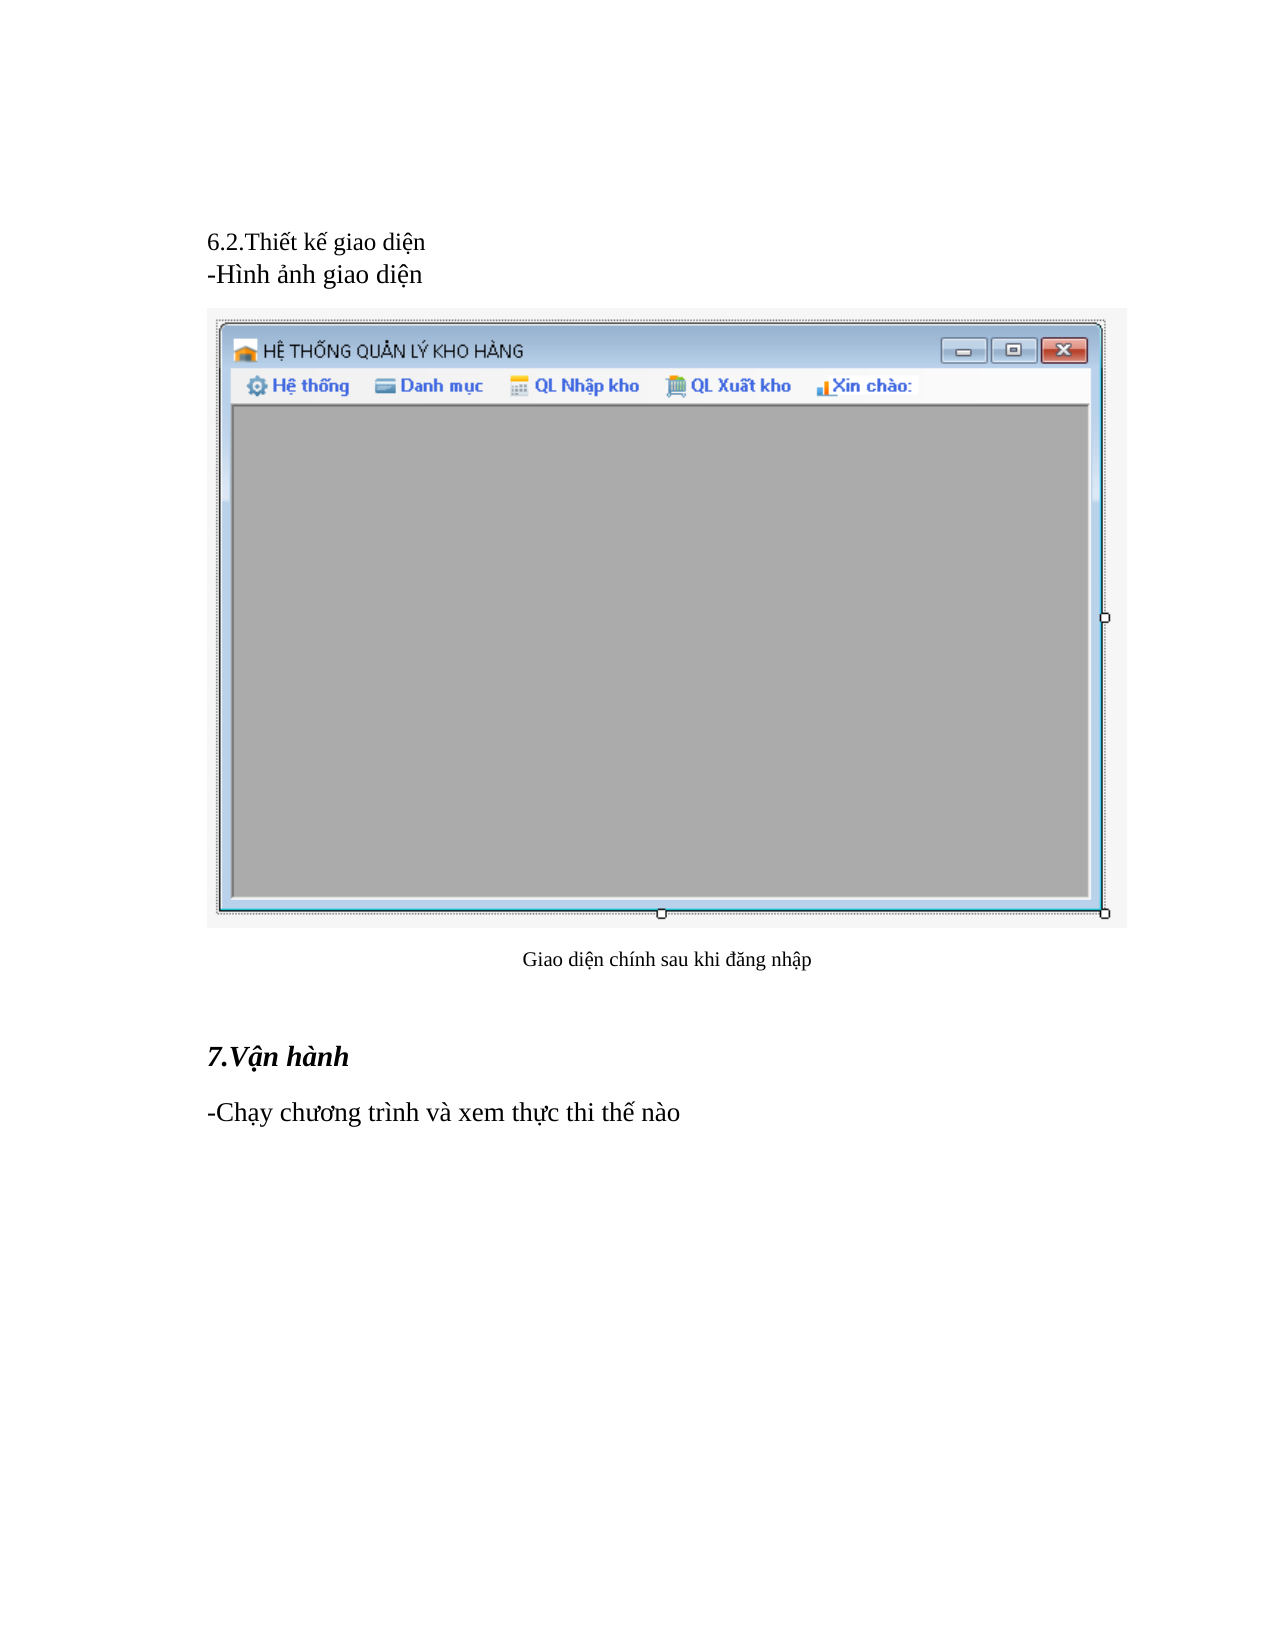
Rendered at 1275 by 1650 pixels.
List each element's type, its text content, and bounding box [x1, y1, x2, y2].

text -Hình ảnh giao diện [207, 258, 1127, 289]
text Giao diện chính sau khi đăng nhập [207, 947, 1127, 971]
text -Chạy chương trình và xem thực thi thế nào [207, 1096, 1127, 1127]
subtitle 7.Vận hành [207, 1039, 1127, 1073]
subtitle 6.2.Thiết kế giao diện [207, 227, 1127, 256]
picture [206, 308, 1128, 928]
